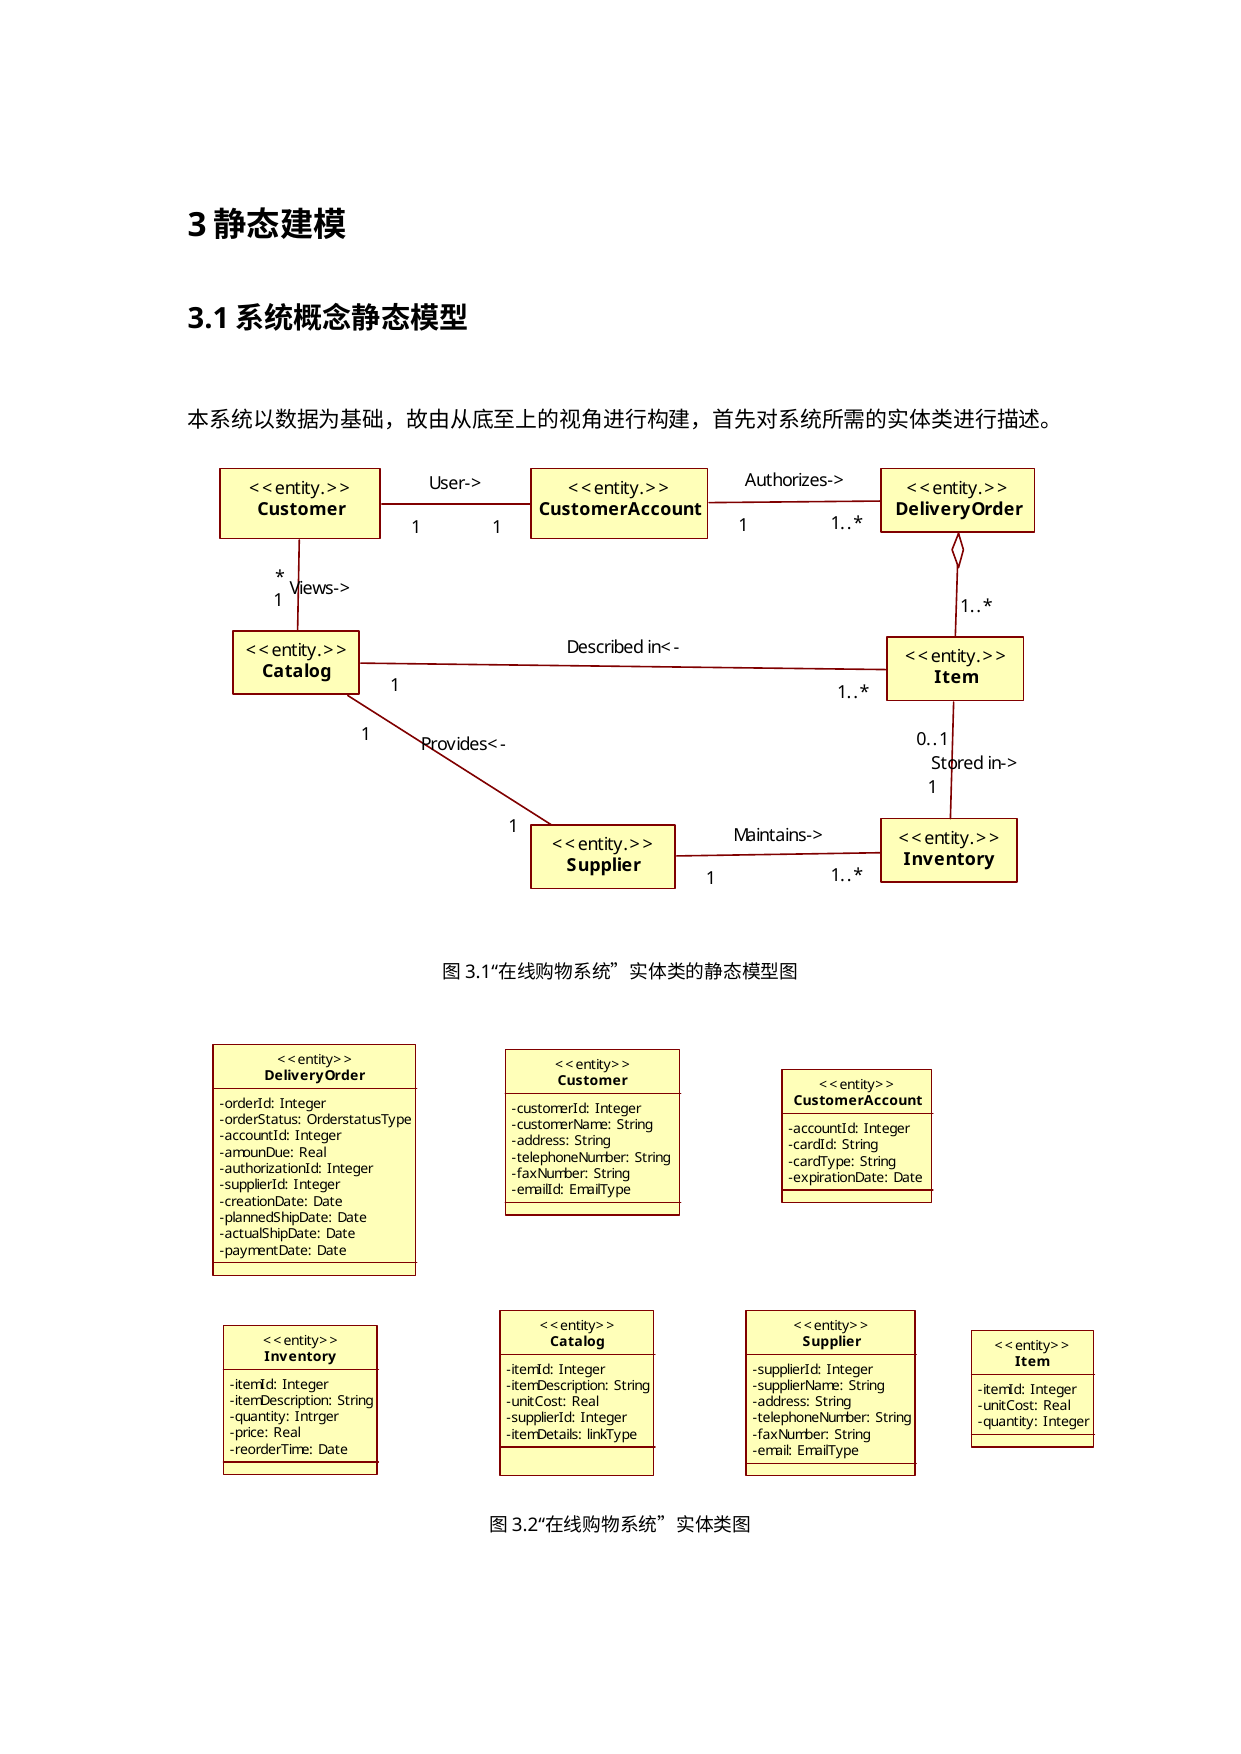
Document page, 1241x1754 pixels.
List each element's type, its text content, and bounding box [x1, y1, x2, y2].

subtitle 3.1系统概念静态模型 [187, 283, 1053, 348]
text 图3.1“在线购物系统”实体类的静态模型图 [187, 954, 1053, 987]
text 图3.2“在线购物系统”实体类图 [187, 1507, 1053, 1539]
subtitle 3静态建模 [187, 189, 1053, 254]
text 本系统以数据为基础，故由从底至上的视角进行构建，首先对系统所需的实体类进行描述。 [187, 402, 1053, 434]
